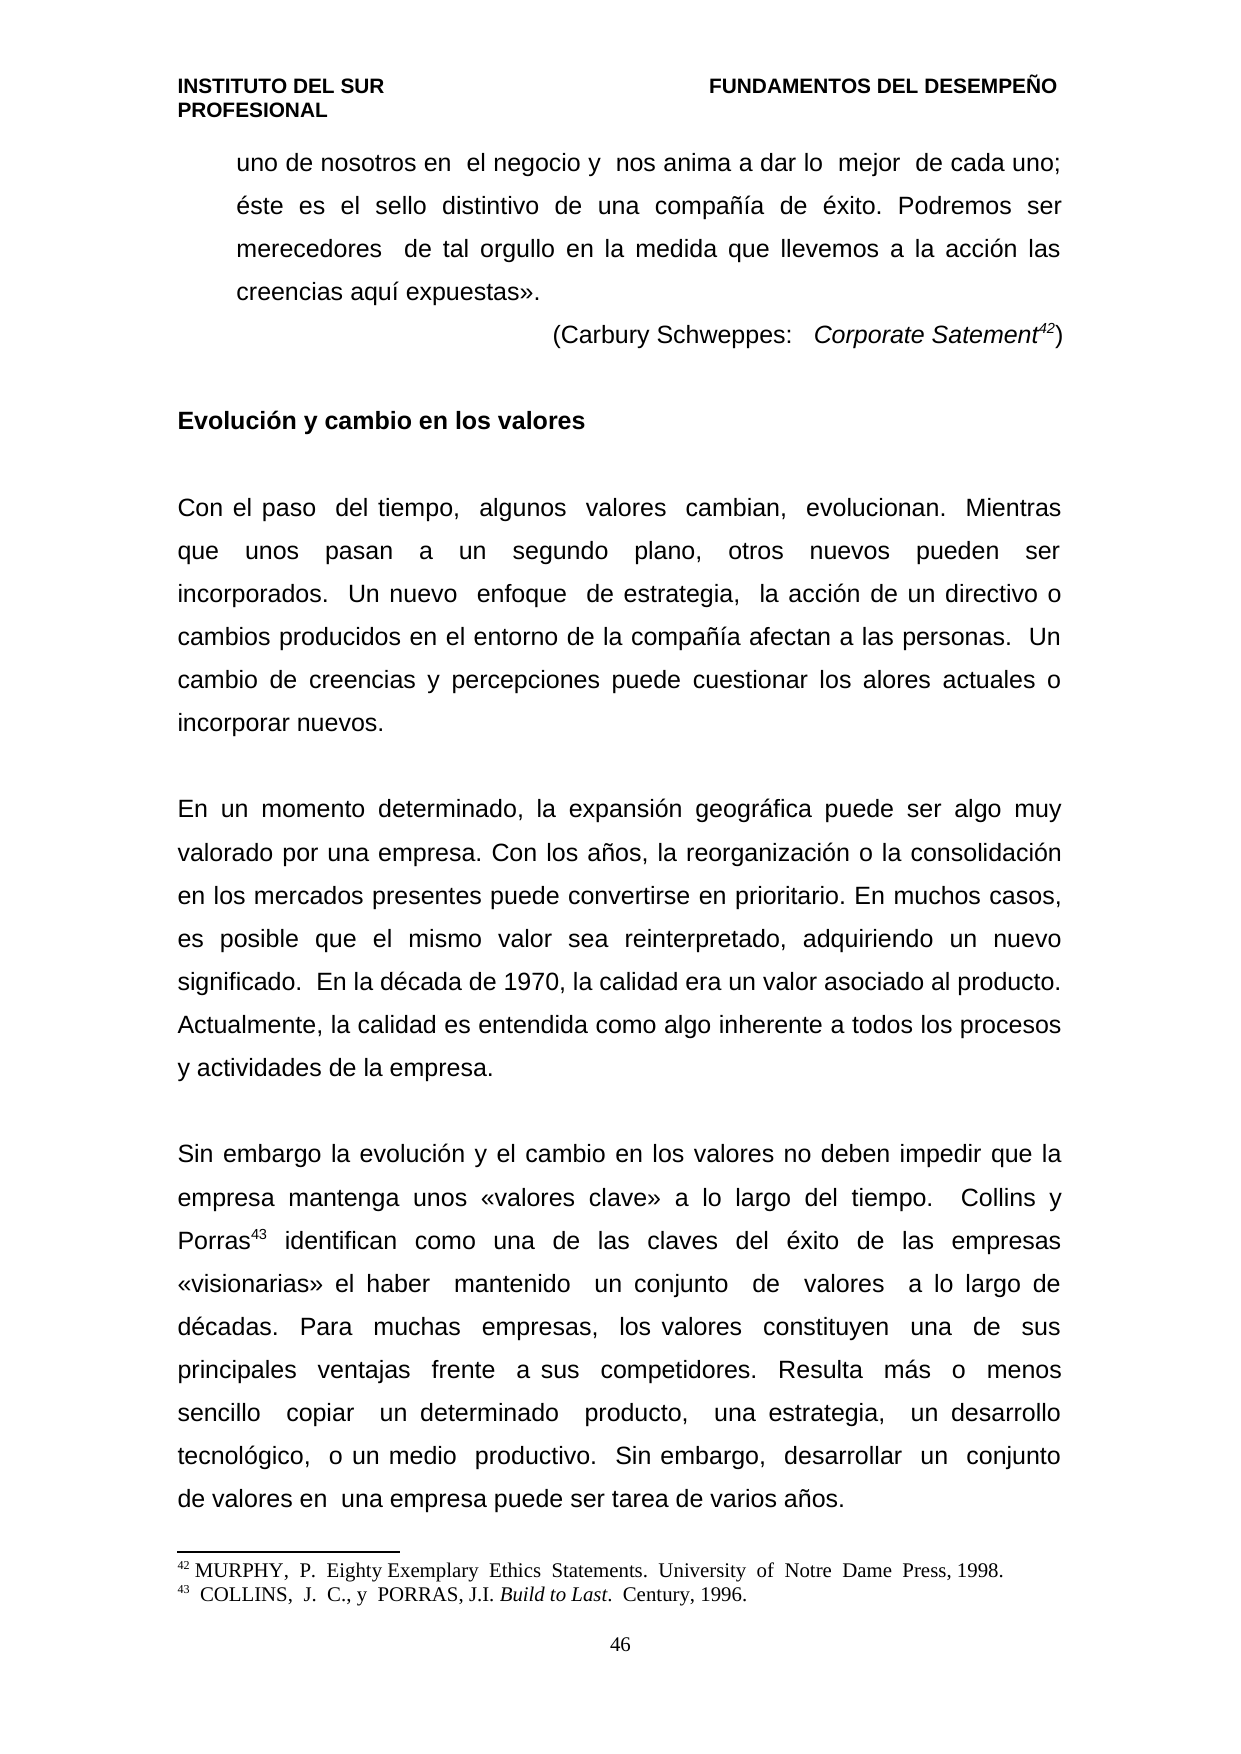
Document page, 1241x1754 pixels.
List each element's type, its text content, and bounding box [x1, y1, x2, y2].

text Con el paso del tiempo, algunos valores cambian, evolucionan. Mientras que unos pasan a un segundo plano, otros nuevos pueden ser incorporados. Un nuevo enfoque de estrategia, la acción de un directivo o cambios producidos en el entorno de la compañía afectan a las personas. Un cambio de creencias y percepciones puede cuestionar los alores actuales o incorporar nuevos. [177, 493, 1063, 737]
text En un momento determinado, la expansión geográfica puede ser algo muy valorado por una empresa. Con los años, la reorganización o la consolidación en los mercados presentes puede convertirse en prioritario. En muchos casos, es posible que el mismo valor sea reinterpretado, adquiriendo un nuevo significado. En la década de 1970, la calidad era un valor asociado al producto. Actualmente, la calidad es entendida como algo inherente a todos los procesos y actividades de la empresa. [177, 794, 1063, 1082]
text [236, 148, 1063, 306]
text Sin embargo la evolución y el cambio en los valores no deben impedir que la empresa mantenga unos «valores clave» a lo largo del tiempo. Collins y Porras identifican como una de las claves del éxito de las empresas «visionarias» el haber mantenido un conjunto de valores a lo largo de décadas. Para muchas empresas, los valores constituyen una de sus principales ventajas frente a sus competidores. Resulta más o menos sencillo copiar un determinado producto, una estrategia, un desarrollo tecnológico, o un medio productivo. Sin embargo, desarrollar un conjunto de valores en una empresa puede ser tarea de varios años. [177, 1139, 1063, 1513]
text (Carbury Schweppes: Corporate Satement) [236, 320, 1063, 349]
text Evolución y cambio en los valores [177, 406, 1063, 435]
